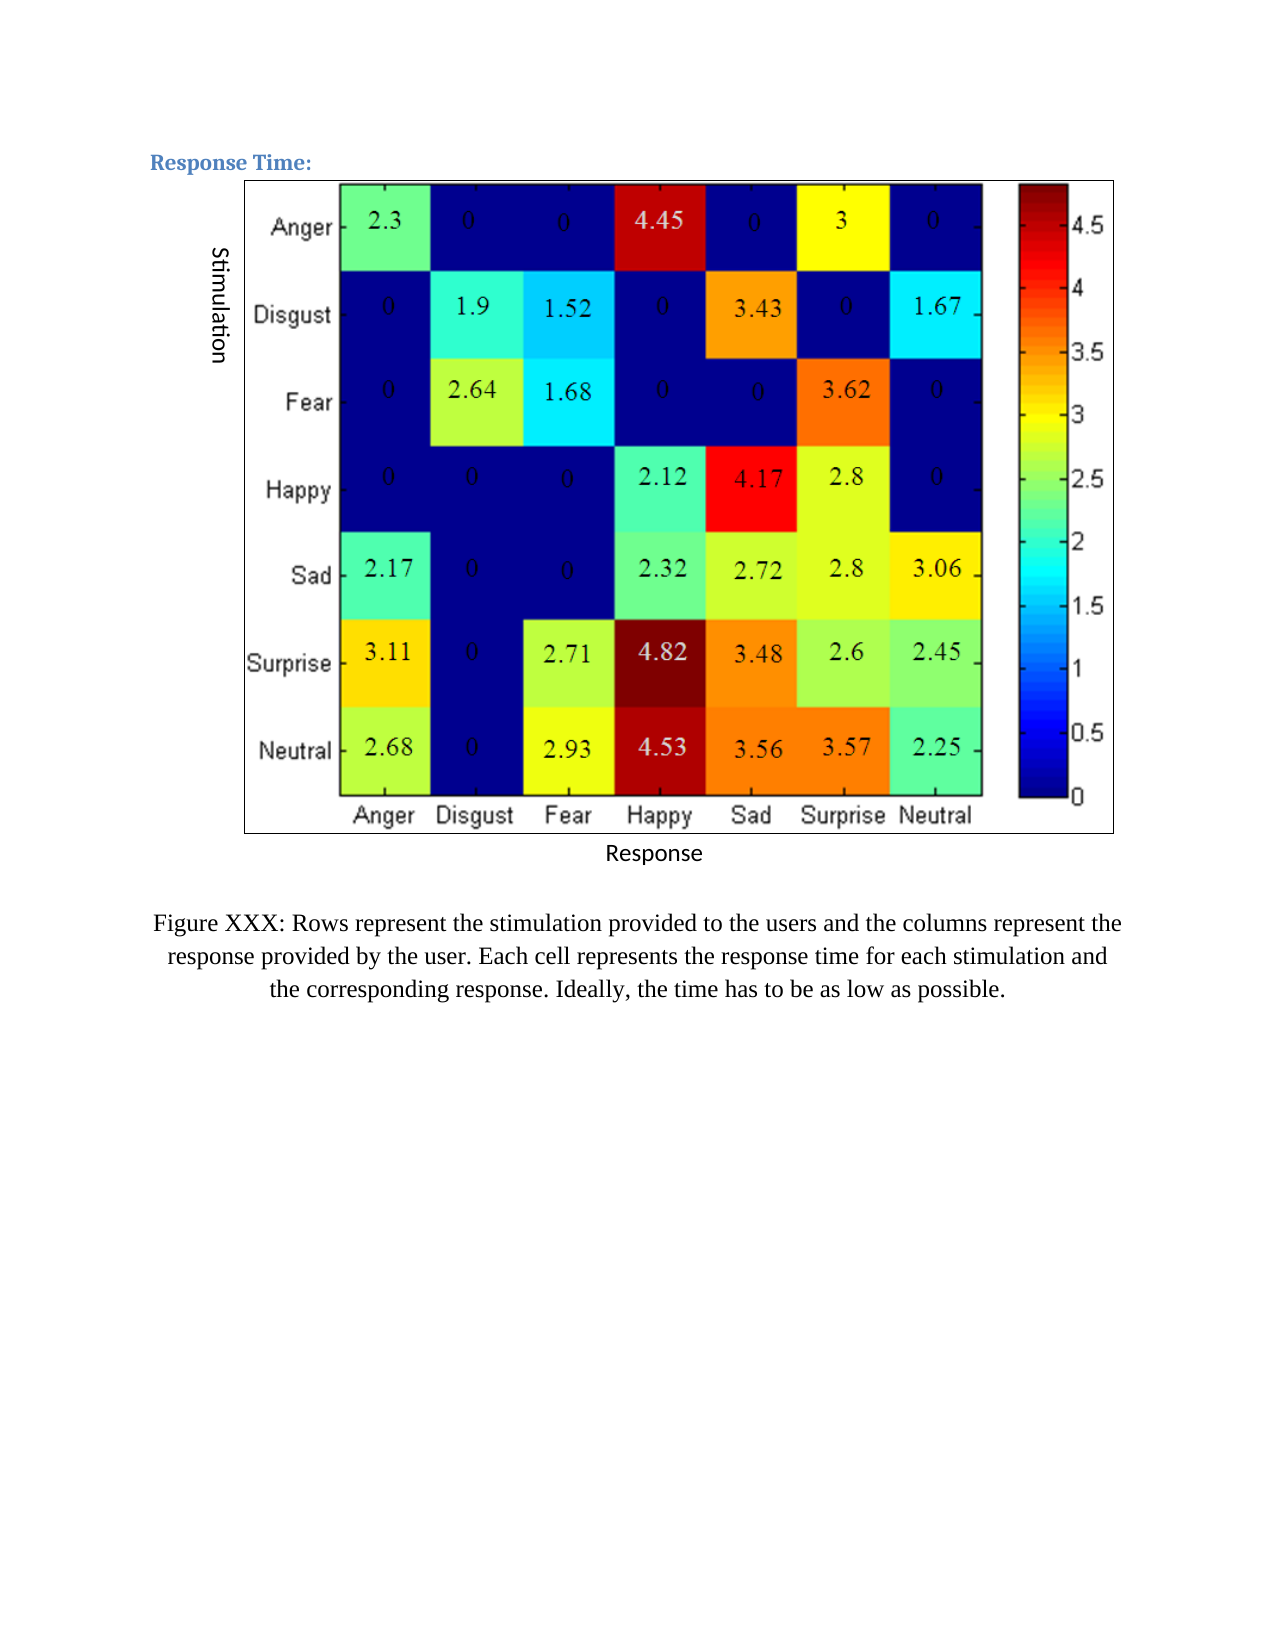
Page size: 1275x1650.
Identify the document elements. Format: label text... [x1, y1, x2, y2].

subtitle Response Time: [150, 150, 1125, 176]
text Figure XXX: Rows represent the stimulation provided to the users and the columns represent the response provided by the user. Each cell represents the response time for each stimulation and the corresponding response. Ideally, the time has to be as low as possible. [150, 908, 1125, 1003]
picture [245, 181, 1113, 833]
